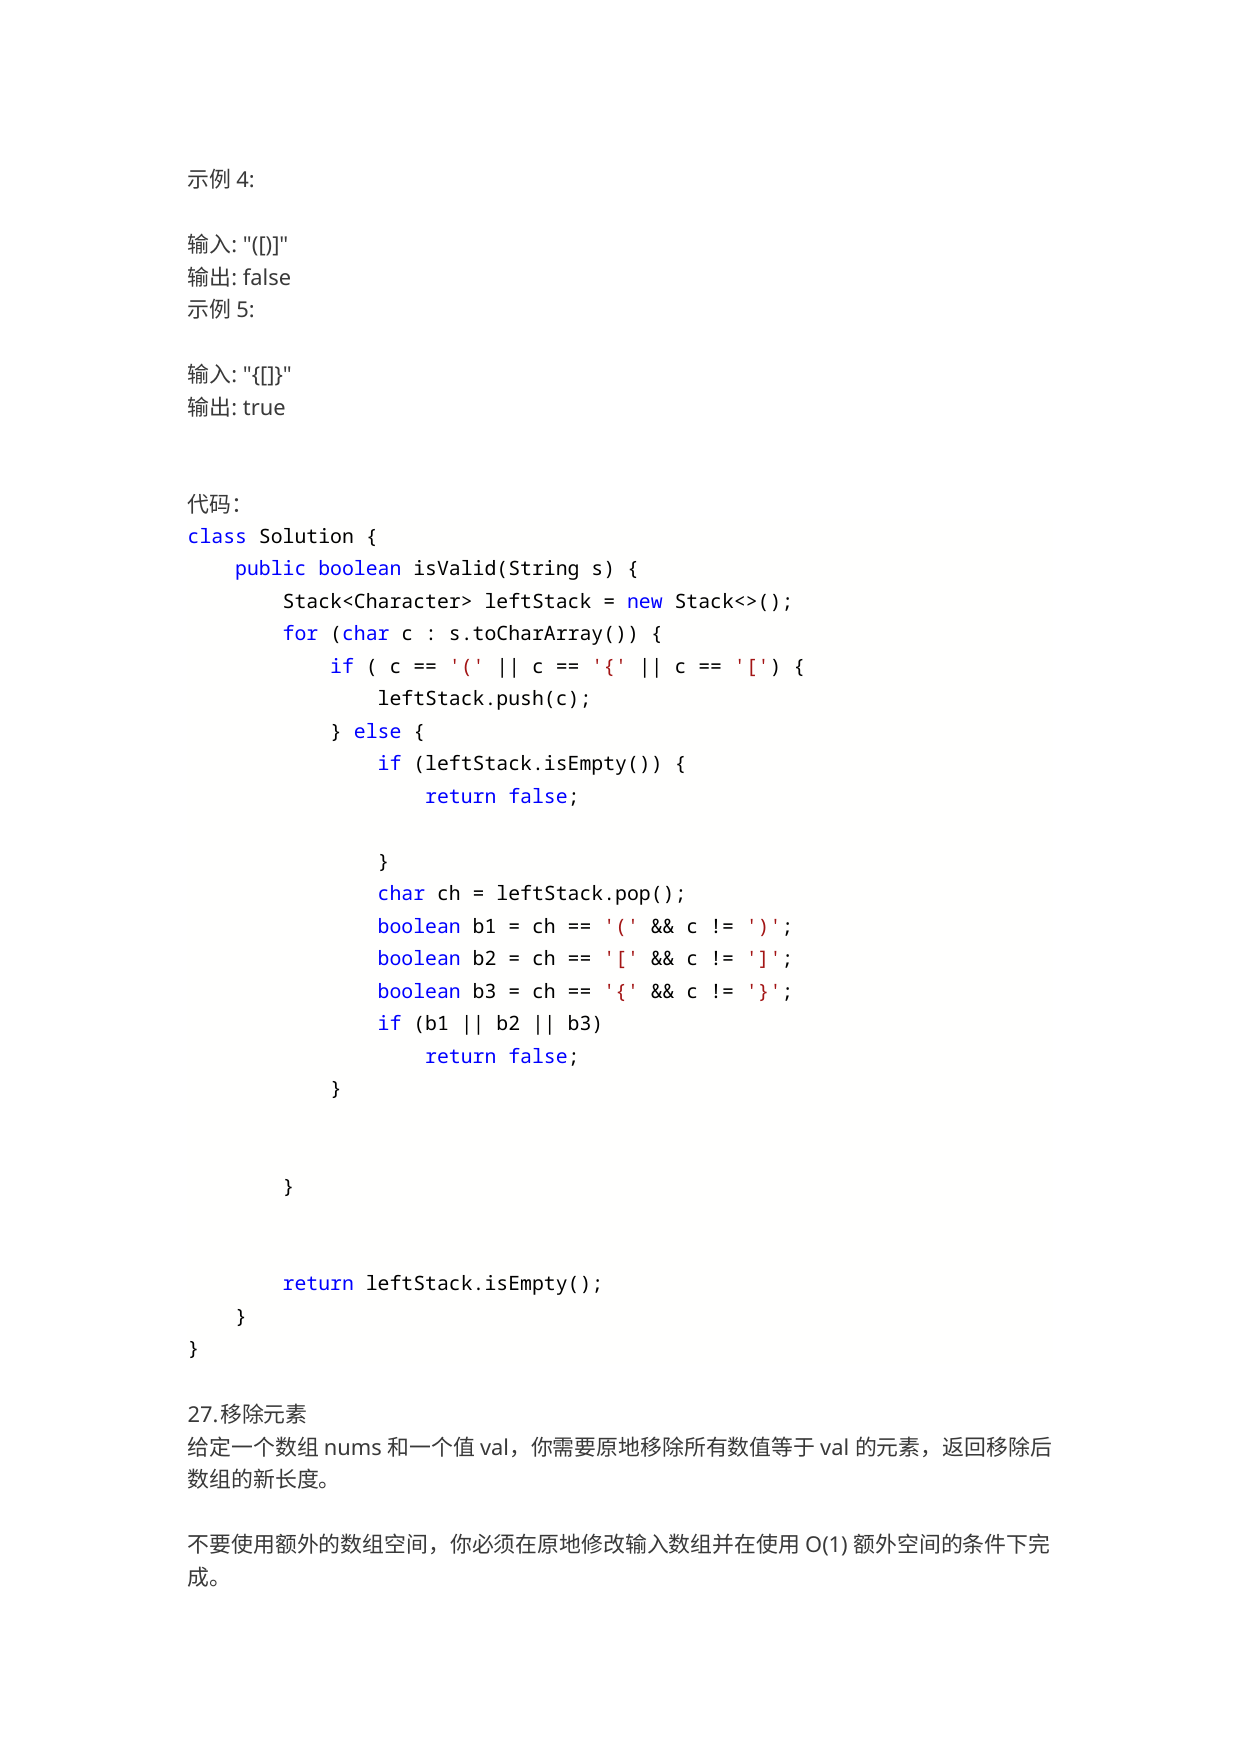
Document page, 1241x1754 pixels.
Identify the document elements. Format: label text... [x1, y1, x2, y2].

list 移除元素 [187, 1397, 1053, 1429]
text leftStack.push(c); [187, 682, 1053, 714]
list 输出: true [187, 389, 1053, 422]
list 输入: "{[]}" [187, 357, 1053, 389]
text } [187, 1299, 1053, 1332]
text return false; [187, 1039, 1053, 1072]
text } else { [187, 714, 1053, 747]
text if (leftStack.isEmpty()) { [187, 747, 1053, 779]
text char ch = leftStack.pop(); [187, 877, 1053, 909]
text } [187, 1332, 1053, 1364]
list 输入: "([)]" [187, 227, 1053, 259]
text class Solution { [187, 519, 1053, 552]
list 不要使用额外的数组空间，你必须在原地修改输入数组并在使用 O(1) 额外空间的条件下完成。 [187, 1527, 1053, 1592]
text Stack<Character> leftStack = new Stack<>(); [187, 584, 1053, 617]
text boolean b2 = ch == '[' && c != ']'; [187, 942, 1053, 974]
text for (char c : s.toCharArray()) { [187, 617, 1053, 649]
text } [187, 844, 1053, 877]
text return leftStack.isEmpty(); [187, 1267, 1053, 1299]
list 输出: false [187, 259, 1053, 292]
text if (b1 || b2 || b3) [187, 1007, 1053, 1039]
text } [187, 1169, 1053, 1202]
text } [187, 1072, 1053, 1104]
text boolean b3 = ch == '{' && c != '}'; [187, 974, 1053, 1007]
text boolean b1 = ch == '(' && c != ')'; [187, 909, 1053, 942]
list 示例 5: [187, 292, 1053, 324]
text return false; [187, 779, 1053, 812]
text if ( c == '(' || c == '{' || c == '[') { [187, 649, 1053, 682]
list 代码： [187, 487, 1053, 519]
list 给定一个数组 nums 和一个值 val，你需要原地移除所有数值等于 val 的元素，返回移除后数组的新长度。 [187, 1429, 1053, 1494]
text public boolean isValid(String s) { [187, 552, 1053, 584]
list 示例 4: [187, 162, 1053, 194]
